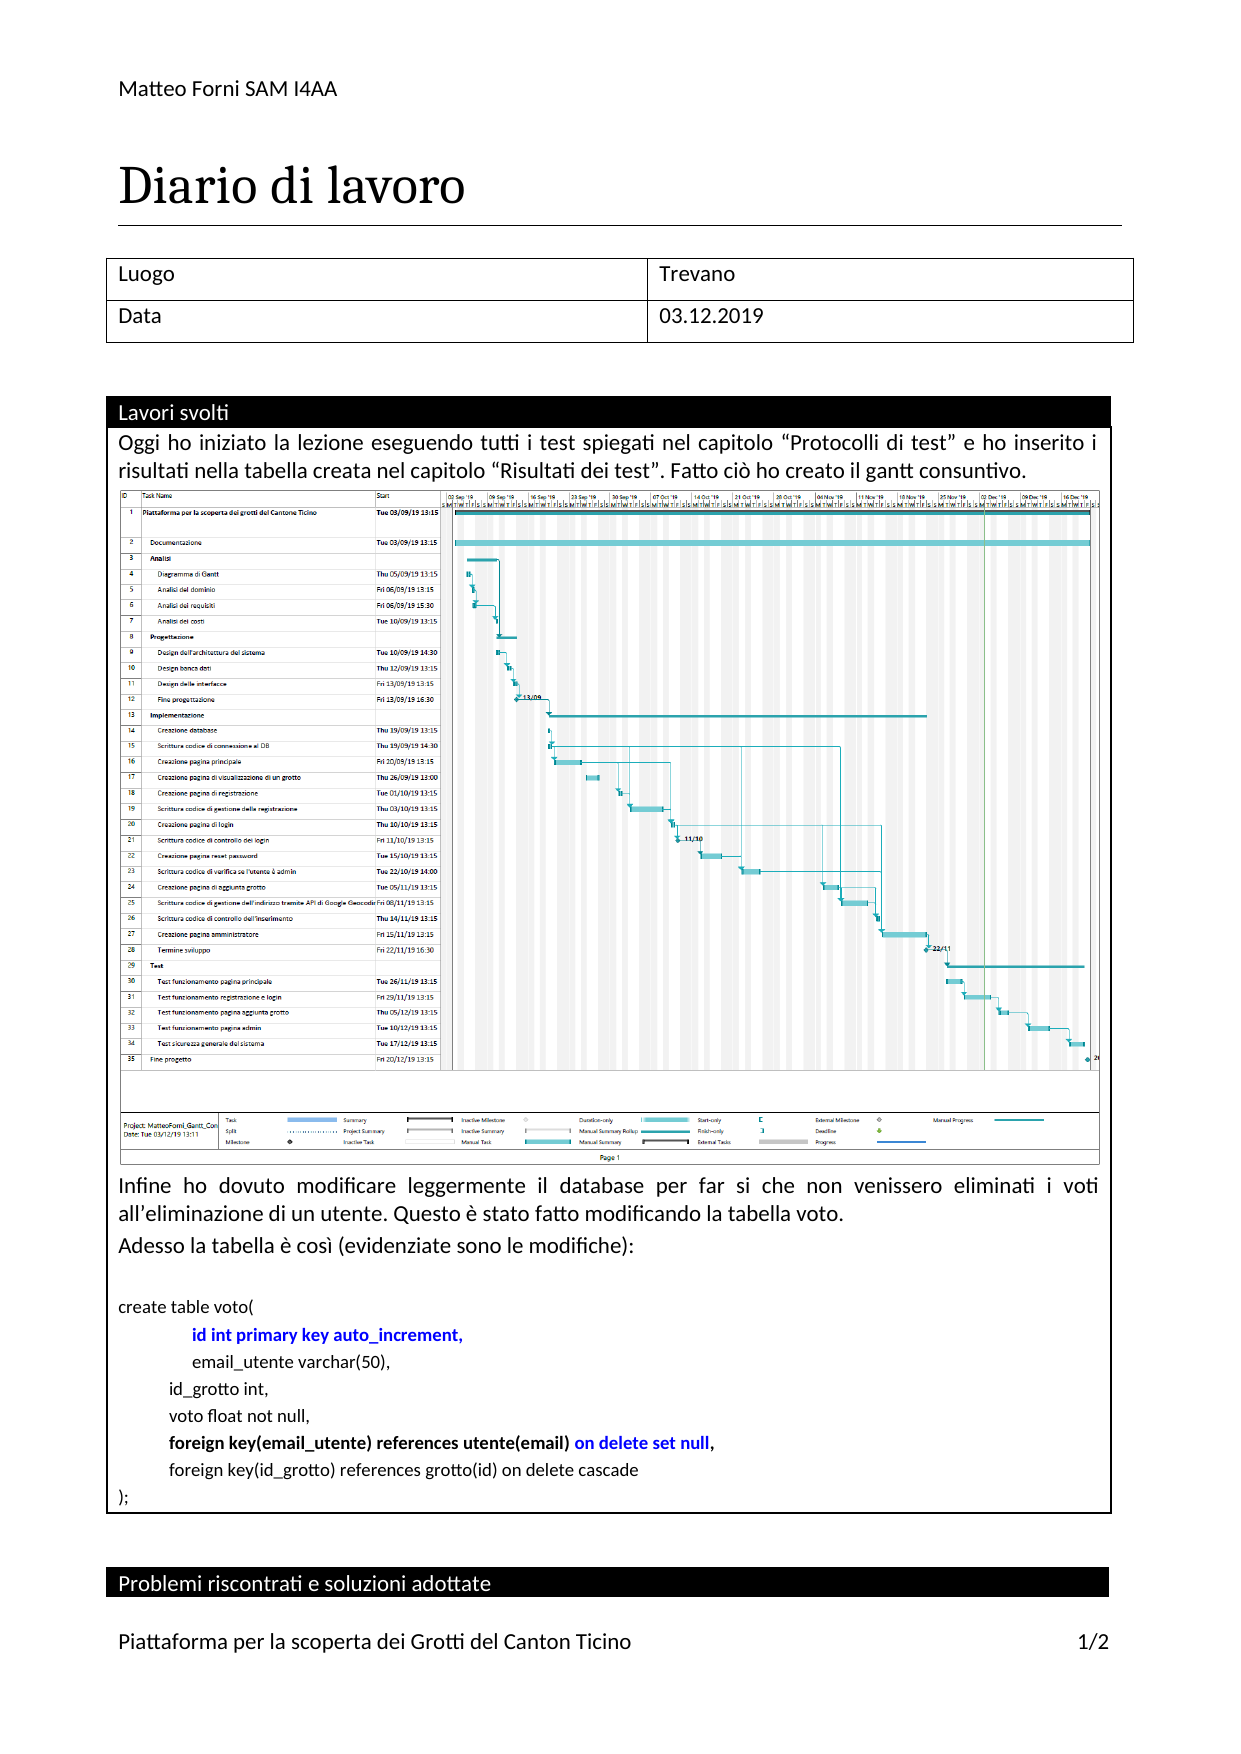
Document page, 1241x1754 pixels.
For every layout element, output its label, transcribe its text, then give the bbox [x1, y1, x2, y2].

title Diario di lavoro [118, 155, 1122, 225]
table_header Luogo [107, 259, 647, 300]
table_header Lavori svolti [108, 398, 1111, 426]
table_header Trevano [648, 259, 1133, 300]
table_cell 03.12.2019 [648, 301, 1133, 342]
table_header Problemi riscontrati e soluzioni adottate [108, 1569, 1109, 1597]
picture [118, 488, 1102, 1167]
table_cell Data [107, 301, 647, 342]
table_cell Oggi ho iniziato la lezione eseguendo tutti i test spiegati nel capitolo “Protocolli di test” e ho inserito i risultati nella tabella creata nel capitolo “Risultati dei test”. Fatto ciò ho creato il gantt consuntivo. Infine ho dovuto modificare leggermente il database per far si che non venissero eliminati i voti all’eliminazione di un utente. Questo è stato fatto modificando la tabella voto. Adesso la tabella è così (evidenziate sono le modifiche): create table voto( id int primary key auto_increment, email_utente varchar(50), id_grotto int, voto float not null, foreign key(email_utente) references utente(email) on delete set null, foreign key(id_grotto) references grotto(id) on delete cascade ); [108, 428, 1110, 1512]
